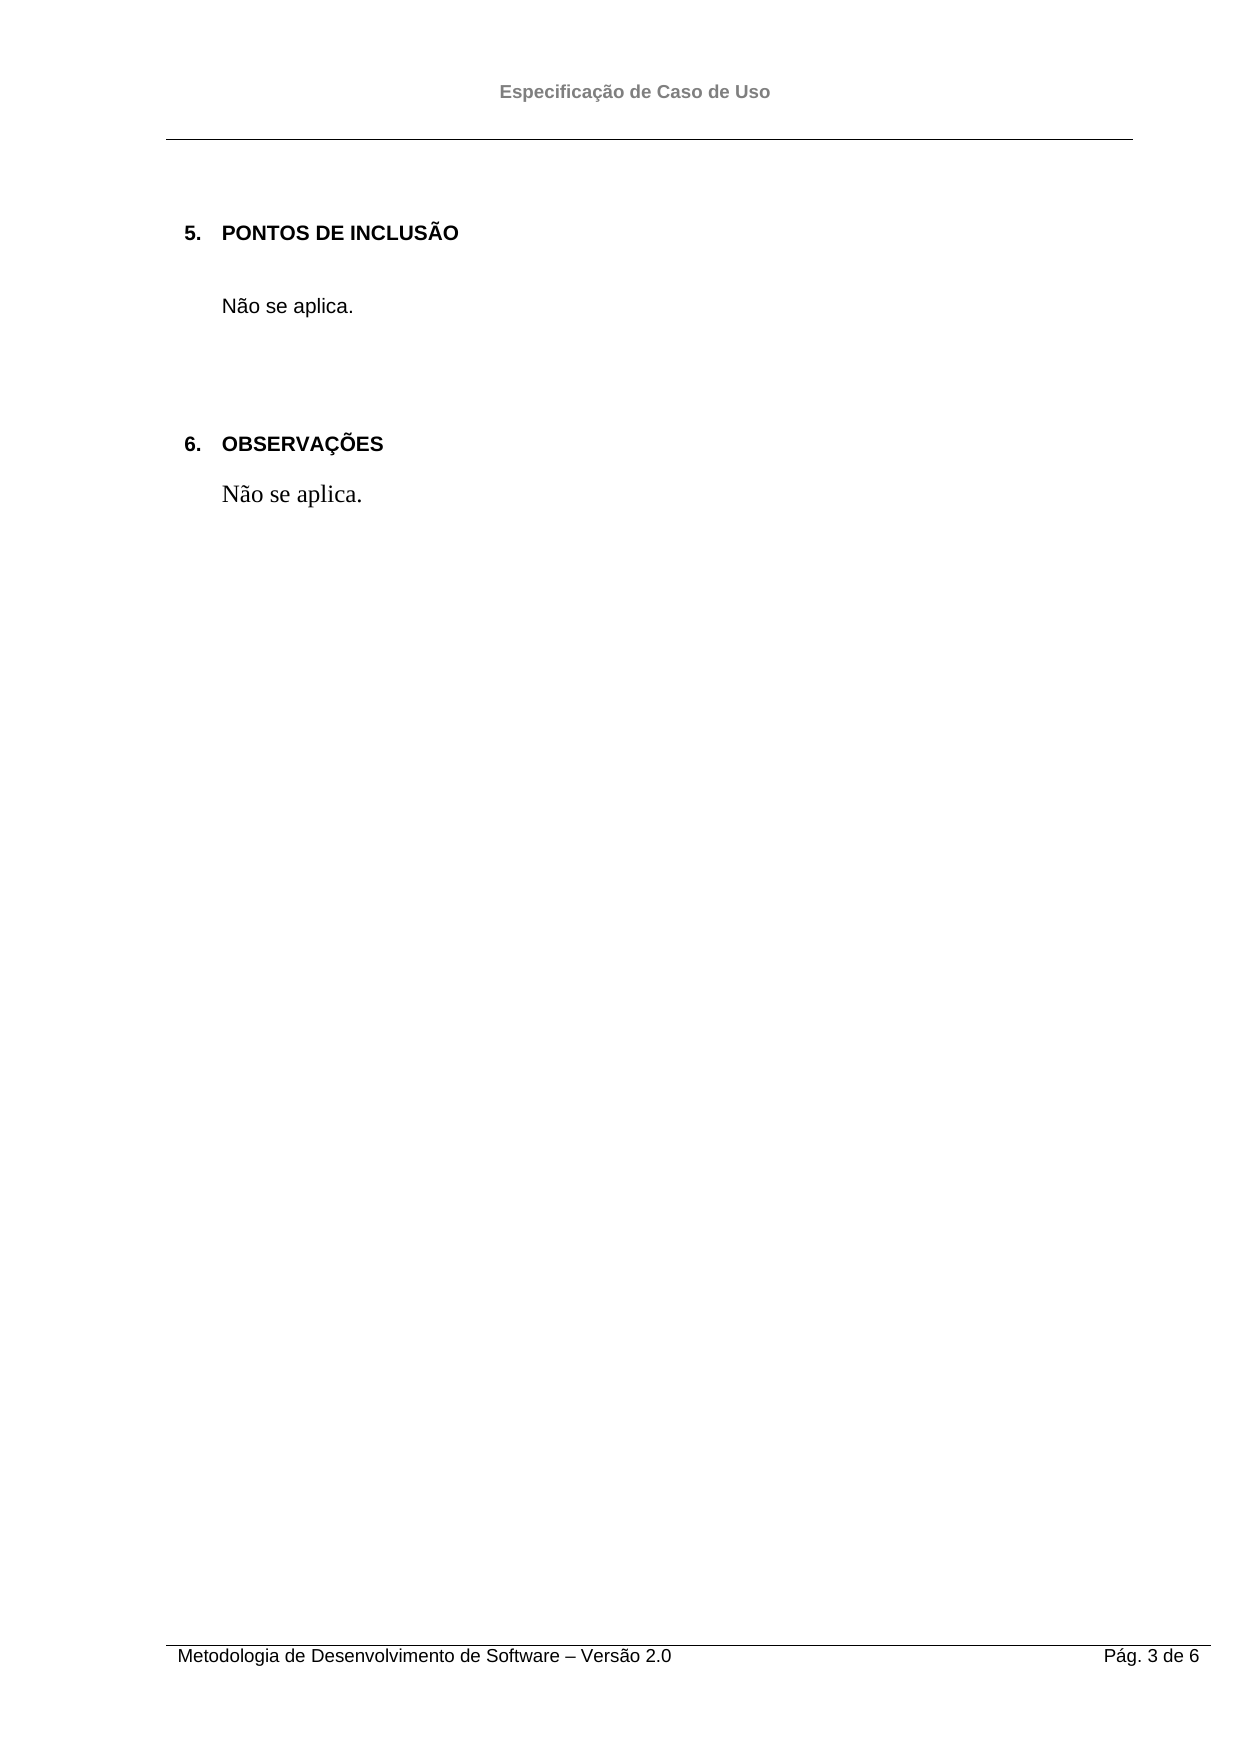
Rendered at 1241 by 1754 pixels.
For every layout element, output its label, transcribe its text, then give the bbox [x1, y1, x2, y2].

subtitle Não se aplica. [222, 294, 1122, 318]
list OBSERVAÇÕES [184, 431, 1122, 455]
text Não se aplica. [222, 479, 1122, 508]
list PONTOS DE INCLUSÃO [184, 221, 1122, 245]
